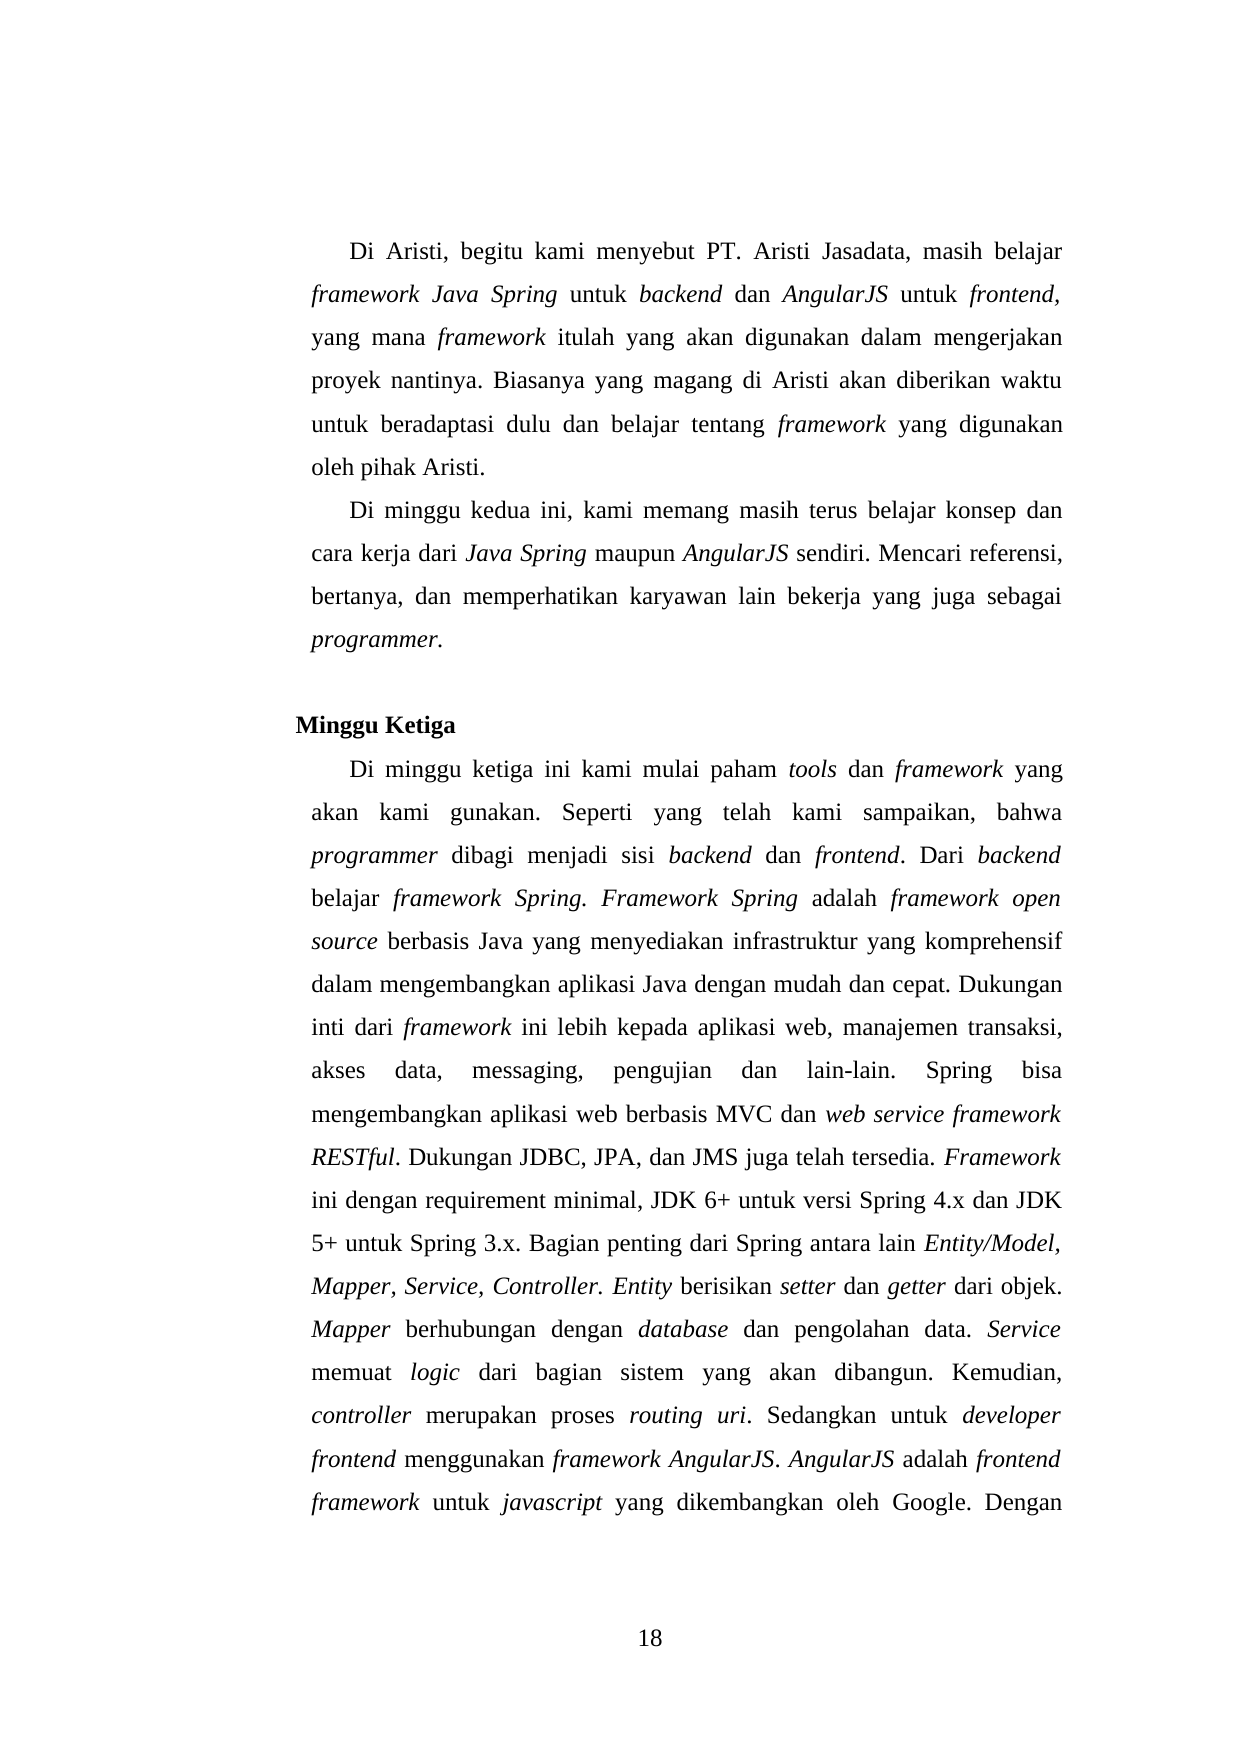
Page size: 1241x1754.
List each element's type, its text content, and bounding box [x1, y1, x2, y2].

text Minggu Ketiga [273, 711, 1063, 739]
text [311, 754, 1063, 1516]
text Di Aristi, begitu kami menyebut PT. Aristi Jasadata, masih belajar framework Java Spring untuk backend dan AngularJS untuk frontend, yang mana framework itulah yang akan digunakan dalam mengerjakan proyek nantinya. Biasanya yang magang di Aristi akan diberikan waktu untuk beradaptasi dulu dan belajar tentang framework yang digunakan oleh pihak Aristi. [311, 236, 1063, 481]
text Di minggu kedua ini, kami memang masih terus belajar konsep dan cara kerja dari Java Spring maupun AngularJS sendiri. Mencari referensi, bertanya, dan memperhatikan karyawan lain bekerja yang juga sebagai programmer. [311, 495, 1063, 653]
